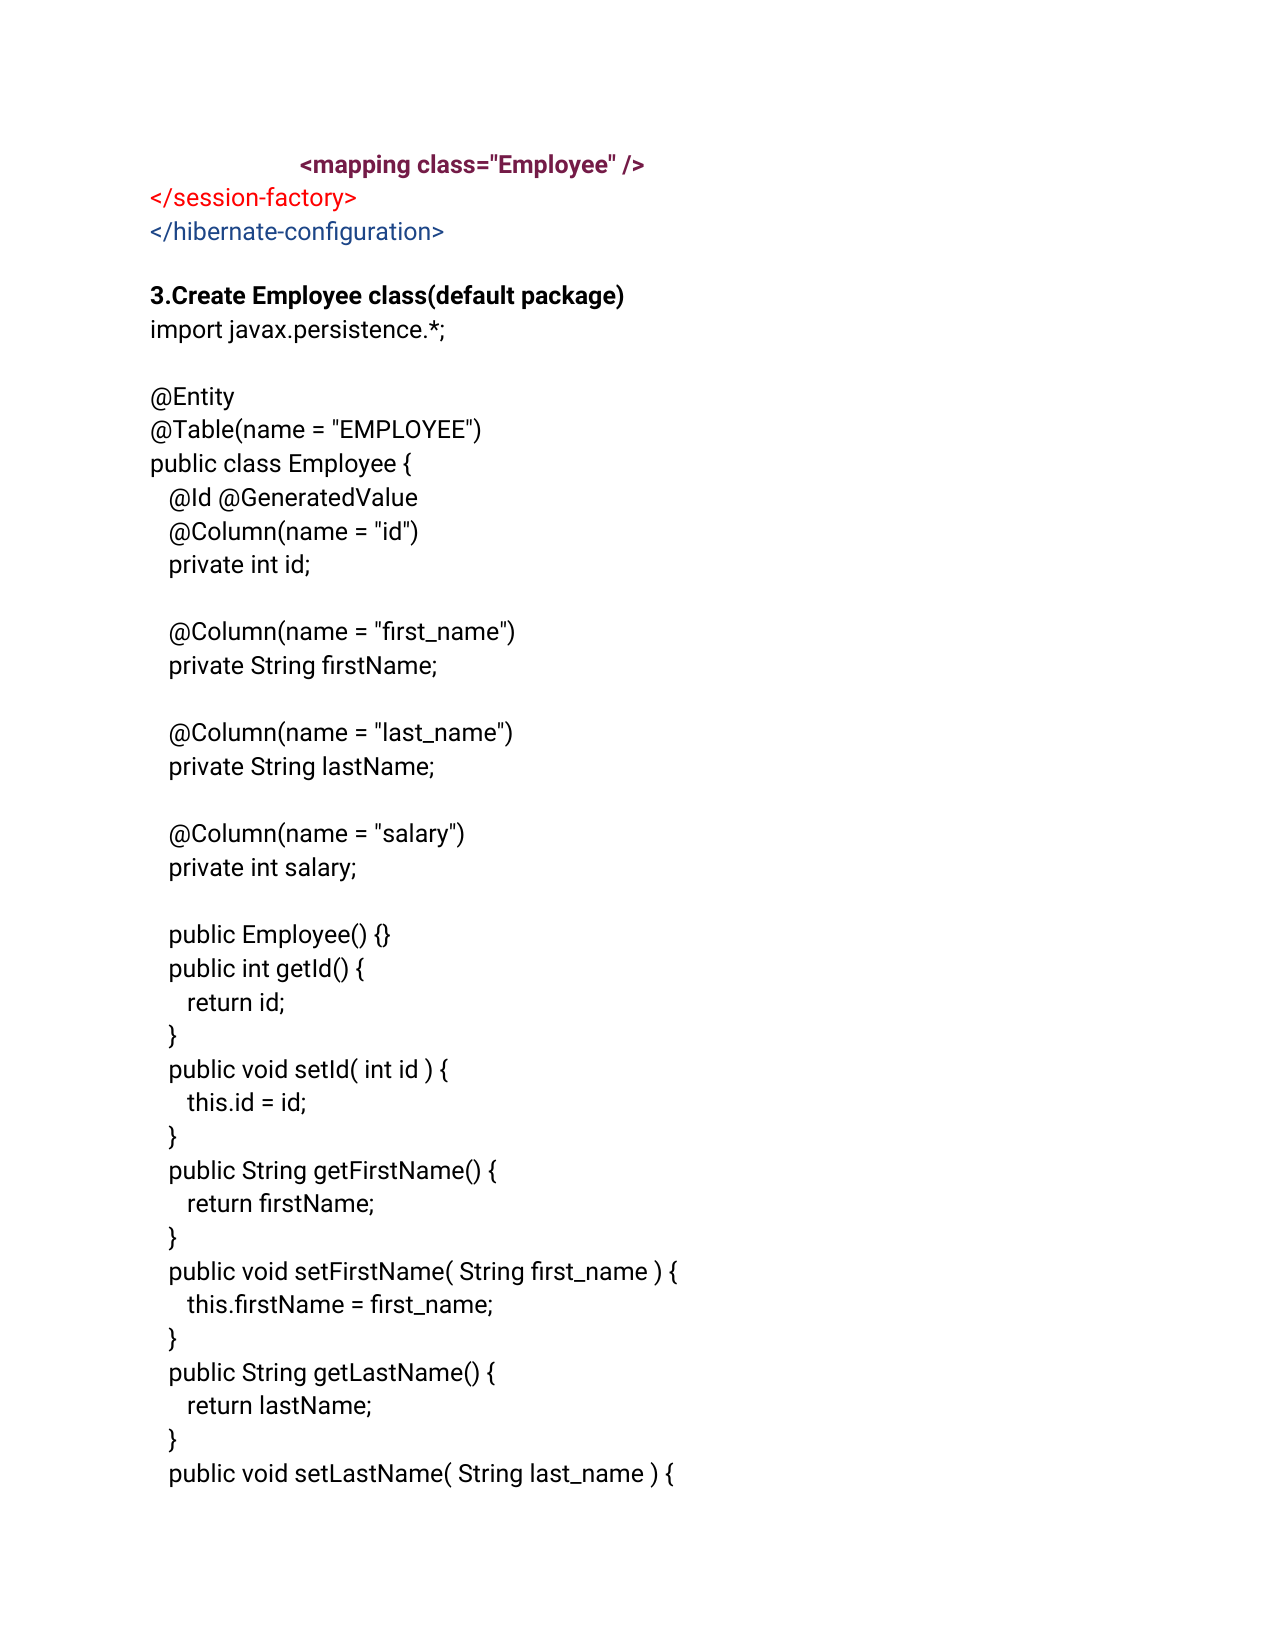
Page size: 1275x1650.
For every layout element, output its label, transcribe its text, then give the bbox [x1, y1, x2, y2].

text this.firstName = first_name; [150, 1291, 1125, 1320]
text } [150, 1122, 1125, 1152]
text return id; [150, 988, 1125, 1017]
text </session-factory> [150, 184, 1125, 213]
text } [150, 1324, 1125, 1353]
text <mapping class="Employee" /> [150, 150, 1125, 179]
text public Employee() {} [150, 920, 1125, 950]
text return lastName; [150, 1391, 1125, 1421]
text public void setLastName( String last_name ) { [150, 1459, 1125, 1488]
text public String getLastName() { [150, 1358, 1125, 1387]
text import javax.persistence.*; [150, 315, 1125, 344]
text } [150, 1021, 1125, 1051]
text </hibernate-configuration> [150, 217, 1125, 247]
text private String firstName; [150, 651, 1125, 681]
text public void setId( int id ) { [150, 1055, 1125, 1084]
text @Column(name = "first_name") [150, 618, 1125, 647]
text public int getId() { [150, 954, 1125, 983]
text @Column(name = "last_name") [150, 718, 1125, 748]
text @Column(name = "salary") [150, 819, 1125, 849]
text public String getFirstName() { [150, 1156, 1125, 1185]
text @Table(name = "EMPLOYEE") [150, 416, 1125, 445]
text public void setFirstName( String first_name ) { [150, 1257, 1125, 1286]
text @Entity [150, 382, 1125, 411]
text 3.Create Employee class(default package) [150, 281, 1125, 310]
text } [150, 1425, 1125, 1454]
text } [150, 1223, 1125, 1252]
text private String lastName; [150, 752, 1125, 781]
text @Id @GeneratedValue [150, 483, 1125, 512]
text private int id; [150, 550, 1125, 579]
text return firstName; [150, 1189, 1125, 1219]
text private int salary; [150, 853, 1125, 882]
text this.id = id; [150, 1089, 1125, 1118]
text public class Employee { [150, 449, 1125, 479]
text @Column(name = "id") [150, 517, 1125, 546]
